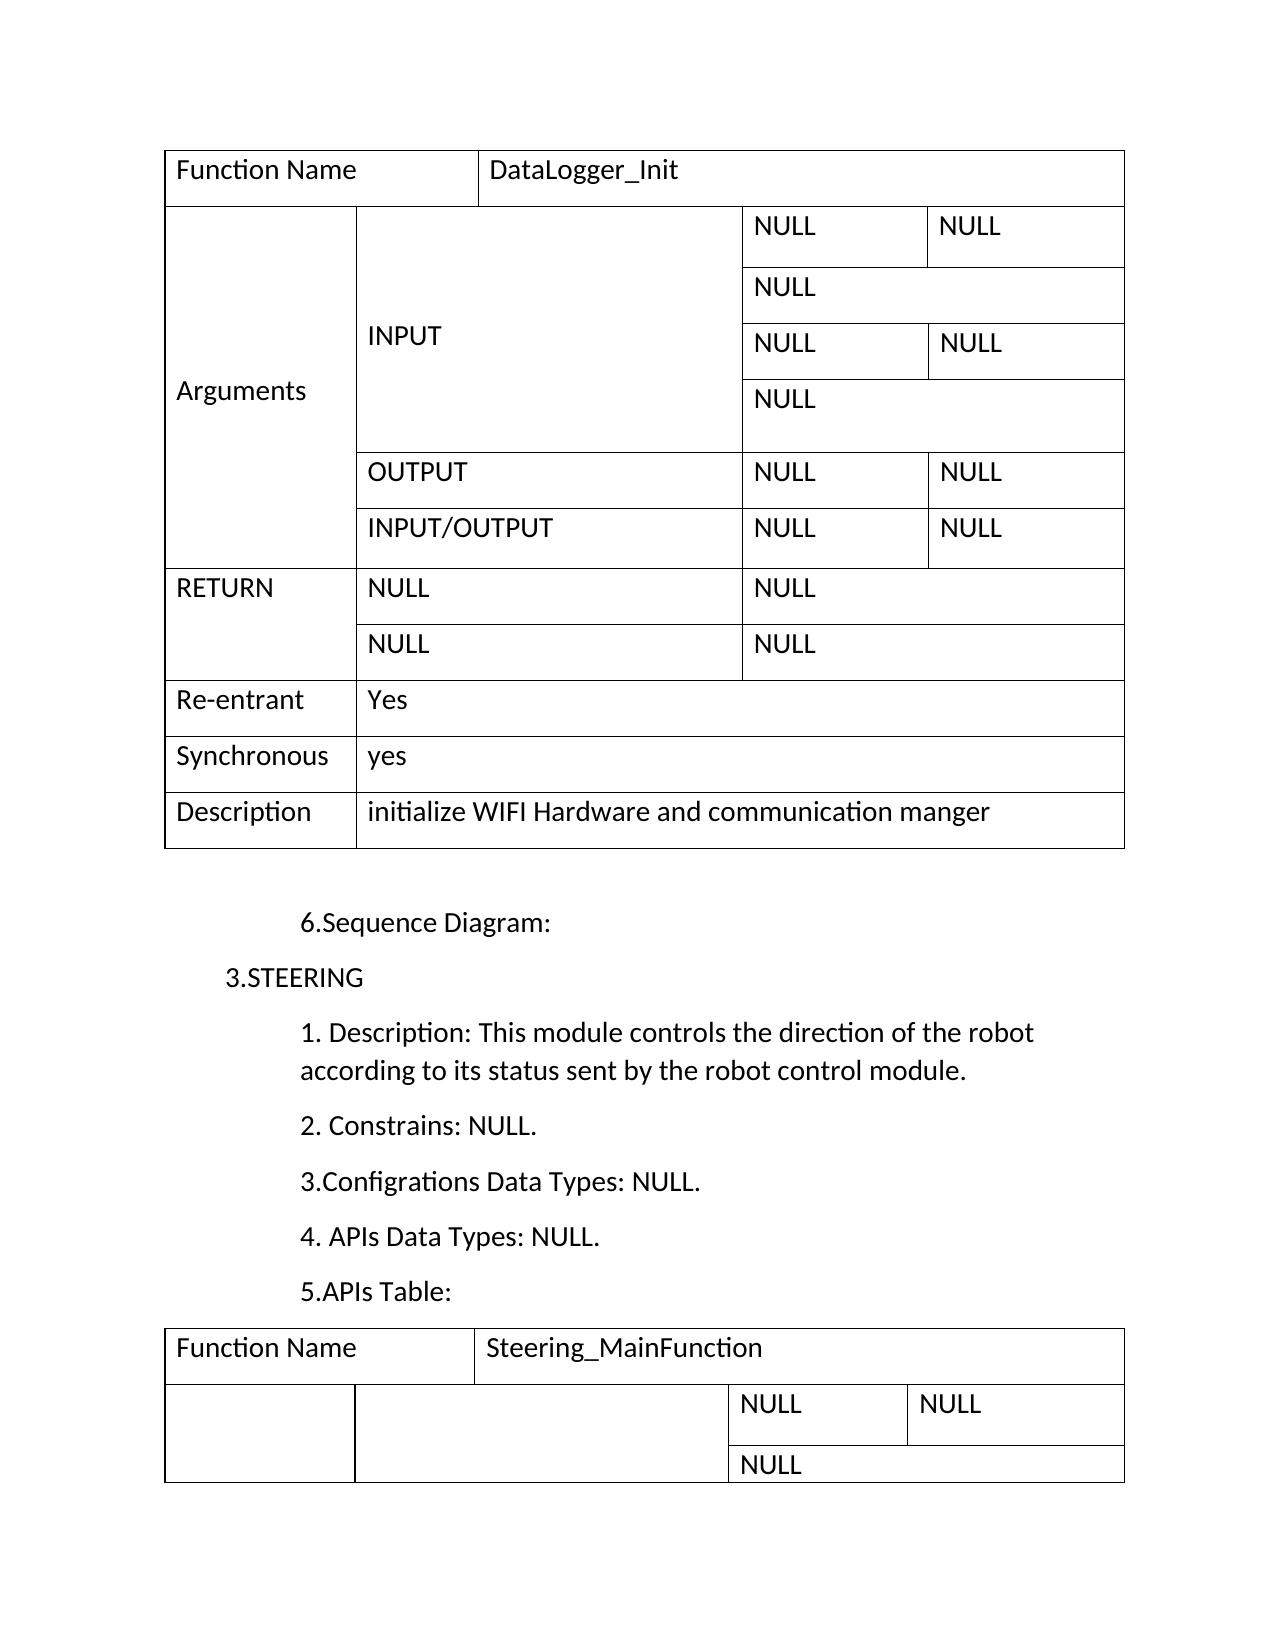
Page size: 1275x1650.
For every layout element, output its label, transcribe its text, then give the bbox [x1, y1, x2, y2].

text 1. Description: This module controls the direction of the robot according to its status sent by the robot control module. [300, 1014, 1125, 1088]
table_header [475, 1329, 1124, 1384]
text 5.APIs Table: [150, 1273, 1125, 1308]
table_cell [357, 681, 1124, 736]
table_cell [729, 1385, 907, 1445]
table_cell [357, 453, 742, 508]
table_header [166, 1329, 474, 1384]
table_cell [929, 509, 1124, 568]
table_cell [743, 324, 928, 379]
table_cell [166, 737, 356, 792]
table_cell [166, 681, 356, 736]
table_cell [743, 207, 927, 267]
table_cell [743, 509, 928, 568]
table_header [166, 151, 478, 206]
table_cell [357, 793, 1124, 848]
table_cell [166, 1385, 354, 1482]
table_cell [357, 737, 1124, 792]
text 3.STEERING [150, 959, 1125, 994]
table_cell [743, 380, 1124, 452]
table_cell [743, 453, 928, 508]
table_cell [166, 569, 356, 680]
text 2. Constrains: NULL. [150, 1107, 1125, 1143]
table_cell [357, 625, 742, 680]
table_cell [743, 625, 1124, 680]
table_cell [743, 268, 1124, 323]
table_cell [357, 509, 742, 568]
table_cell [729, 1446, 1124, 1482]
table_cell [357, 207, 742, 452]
text 4. APIs Data Types: NULL. [225, 1218, 1125, 1253]
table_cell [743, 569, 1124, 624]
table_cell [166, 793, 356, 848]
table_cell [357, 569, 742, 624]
text 3.Configrations Data Types: NULL. [150, 1163, 1125, 1198]
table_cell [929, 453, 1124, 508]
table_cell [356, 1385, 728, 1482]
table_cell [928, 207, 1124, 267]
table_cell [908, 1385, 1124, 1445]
text 6.Sequence Diagram: [225, 904, 1125, 939]
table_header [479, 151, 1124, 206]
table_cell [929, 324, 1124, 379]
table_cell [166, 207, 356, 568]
